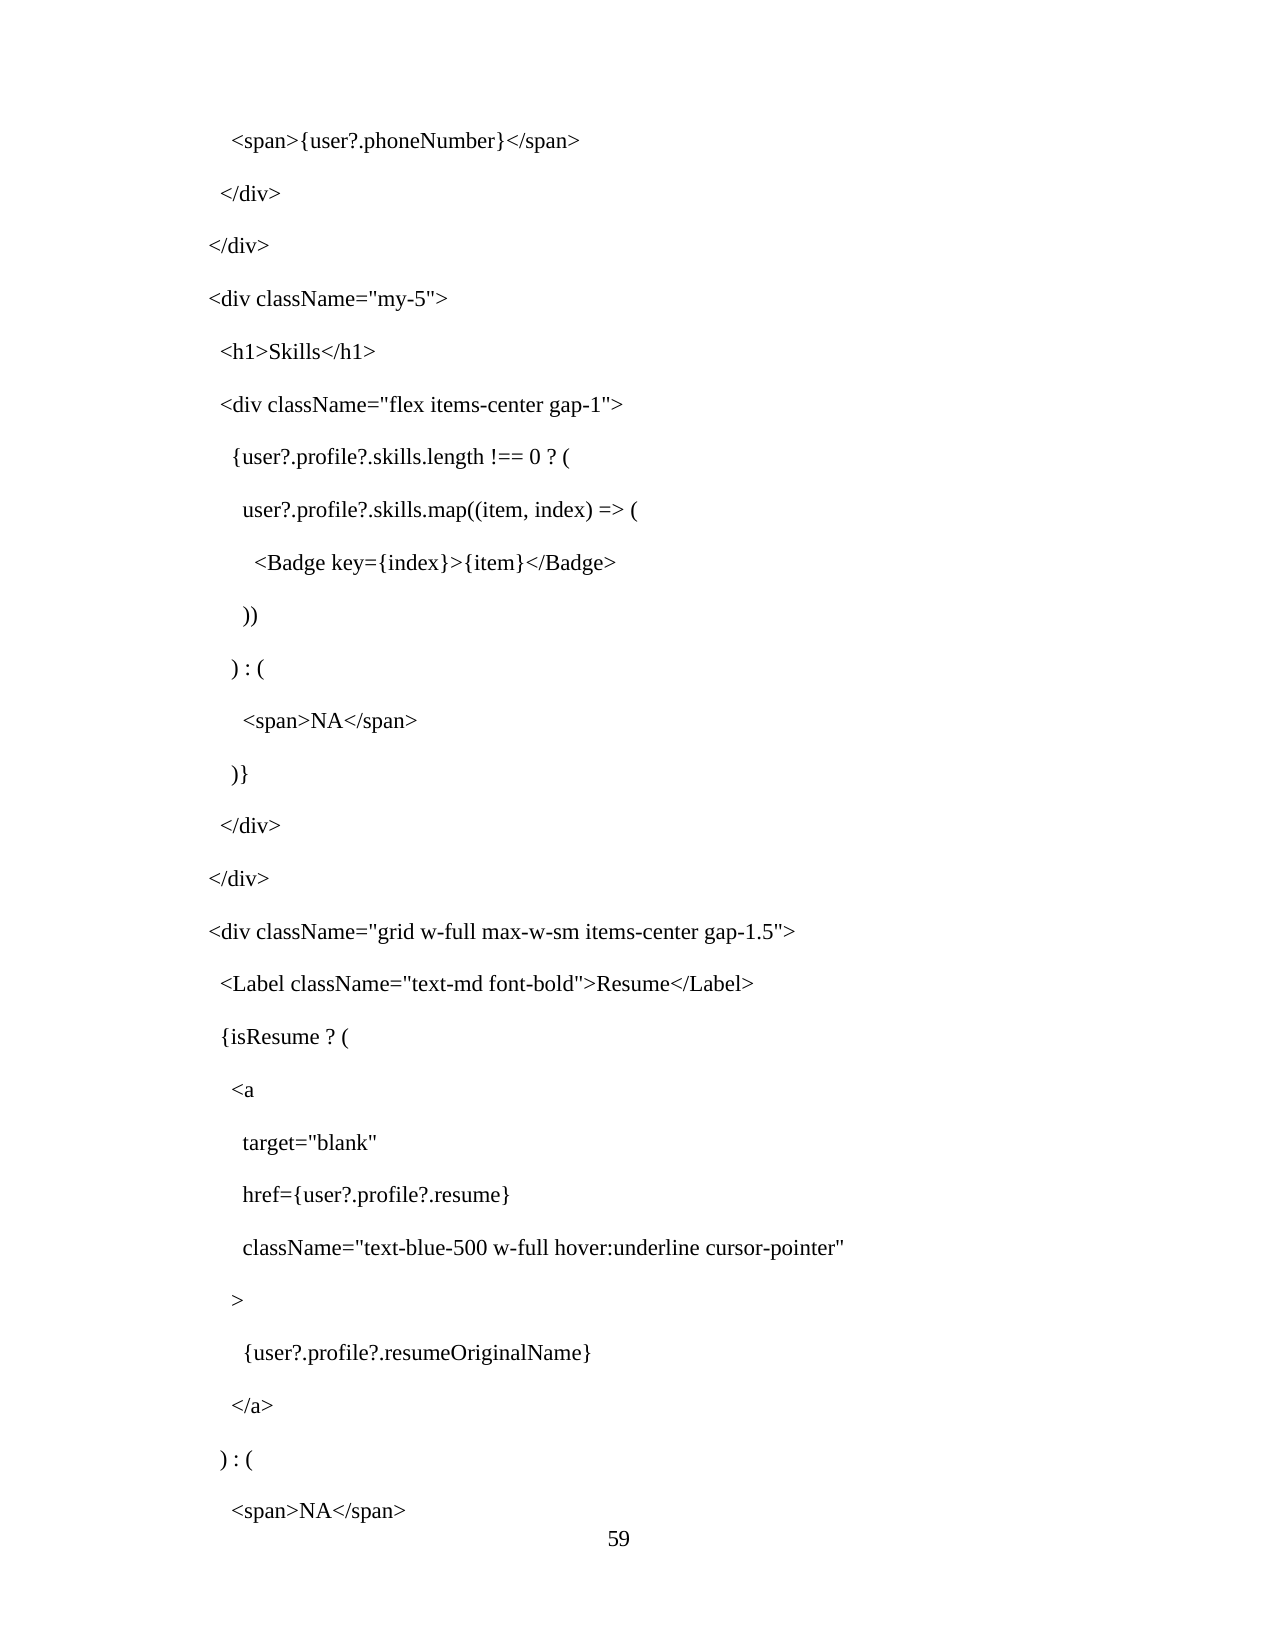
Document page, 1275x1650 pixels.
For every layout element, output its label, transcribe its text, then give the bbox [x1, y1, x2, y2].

text <Label className="text-md font-bold">Resume</Label> [162, 970, 1133, 997]
text ) : ( [162, 654, 1133, 681]
text <a [162, 1076, 1133, 1102]
text ) : ( [162, 1445, 1133, 1471]
text </a> [162, 1392, 1133, 1418]
text > [162, 1287, 1133, 1313]
text <span>{user?.phoneNumber}</span> [162, 127, 1133, 153]
text user?.profile?.skills.map((item, index) => ( [162, 496, 1133, 522]
text <span>NA</span> [162, 707, 1133, 733]
text <span>NA</span> [162, 1497, 1133, 1524]
text target="blank" [162, 1128, 1133, 1155]
text )) [162, 601, 1133, 628]
text className="text-blue-500 w-full hover:underline cursor-pointer" [162, 1234, 1133, 1260]
text href={user?.profile?.resume} [162, 1181, 1133, 1208]
text {user?.profile?.resumeOriginalName} [162, 1339, 1133, 1366]
text <div className="my-5"> [162, 285, 1133, 312]
text {isResume ? ( [162, 1023, 1133, 1049]
text <div className="grid w-full max-w-sm items-center gap-1.5"> [162, 918, 1133, 944]
text </div> [162, 812, 1133, 839]
text </div> [162, 232, 1133, 259]
text {user?.profile?.skills.length !== 0 ? ( [162, 443, 1133, 470]
text <div className="flex items-center gap-1"> [162, 391, 1133, 417]
text <h1>Skills</h1> [162, 338, 1133, 364]
text )} [162, 759, 1133, 786]
text <Badge key={index}>{item}</Badge> [162, 549, 1133, 575]
text </div> [162, 180, 1133, 206]
text </div> [162, 865, 1133, 891]
